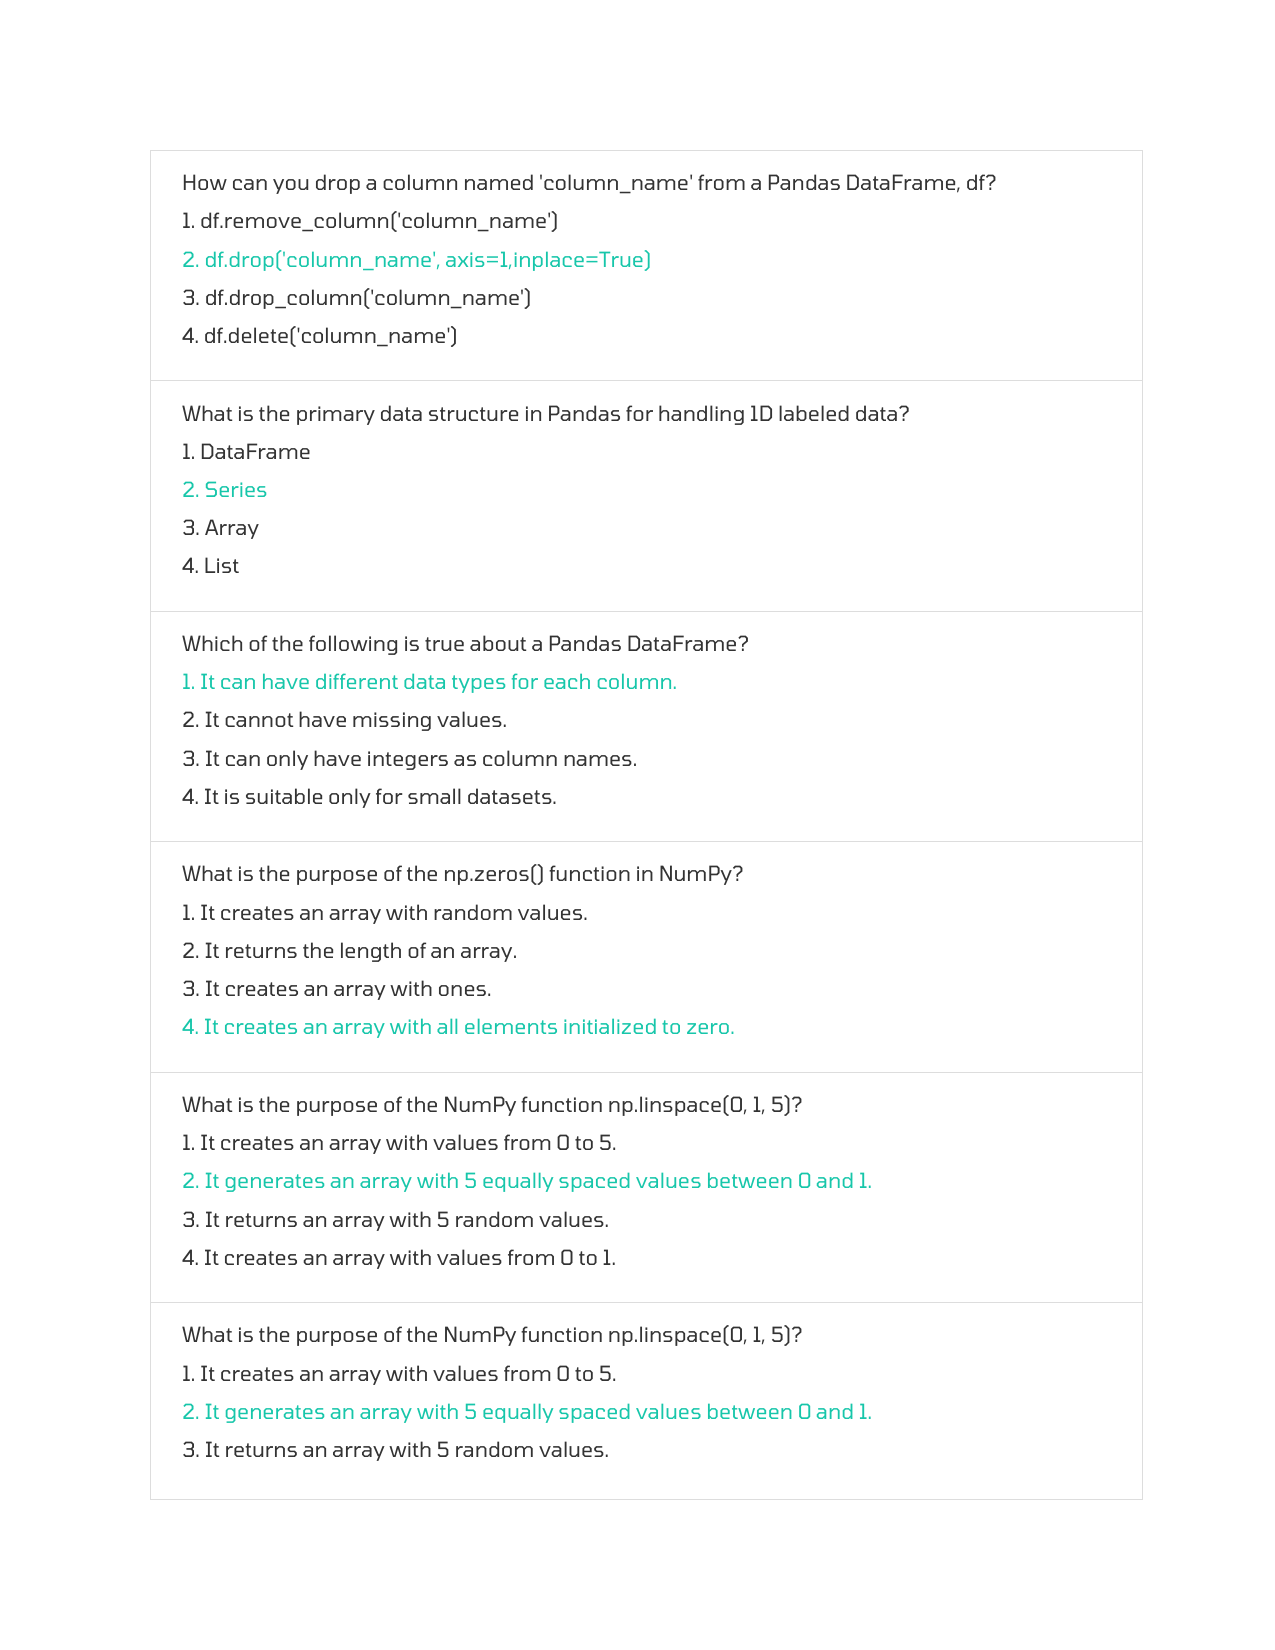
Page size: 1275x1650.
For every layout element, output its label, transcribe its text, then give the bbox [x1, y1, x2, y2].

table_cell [151, 1303, 1142, 1499]
table_cell Which of the following is true about a Pandas DataFrame? 1. It can have different data types for each column. 2. It cannot have missing values. 3. It can only have integers as column names. 4. It is suitable only for small datasets. [151, 612, 1142, 841]
table_cell What is the primary data structure in Pandas for handling 1D labeled data? 1. DataFrame 2. Series 3. Array 4. List [151, 381, 1142, 611]
table_cell How can you drop a column named 'column_name' from a Pandas DataFrame, df? 1. df.remove_column('column_name') 2. df.drop('column_name', axis=1,inplace=True) 3. df.drop_column('column_name') 4. df.delete('column_name') [151, 151, 1142, 380]
table_cell What is the purpose of the np.zeros() function in NumPy? 1. It creates an array with random values. 2. It returns the length of an array. 3. It creates an array with ones. 4. It creates an array with all elements initialized to zero. [151, 842, 1142, 1072]
